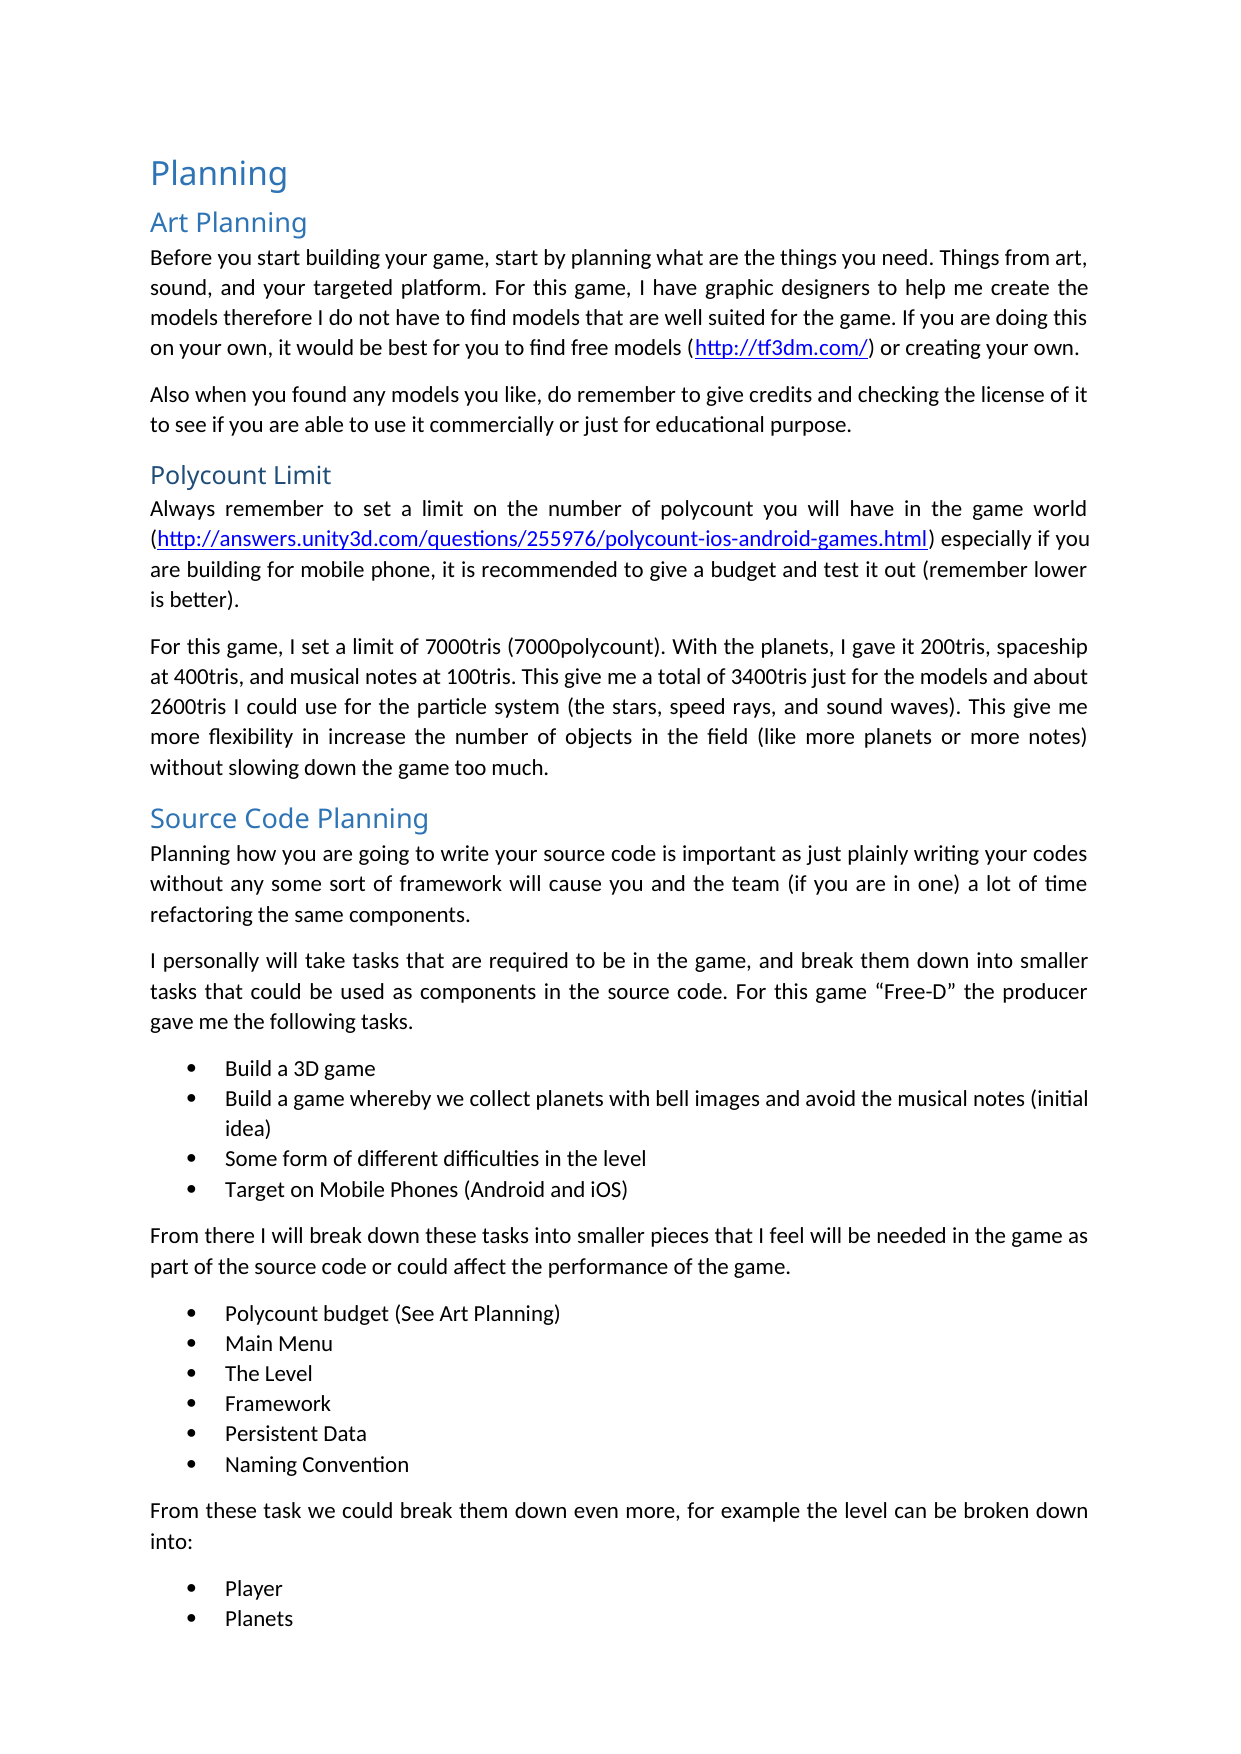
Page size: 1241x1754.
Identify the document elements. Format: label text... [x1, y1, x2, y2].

text For this game, I set a limit of 7000tris (7000polycount). With the planets, I gave it 200tris, spaceship at 400tris, and musical notes at 100tris. This give me a total of 3400tris just for the models and about 2600tris I could use for the particle system (the stars, speed rays, and sound waves). This give me more flexibility in increase the number of objects in the field (like more planets or more notes) without slowing down the game too much. [150, 632, 1090, 781]
list Some form of different difficulties in the level [187, 1144, 1090, 1172]
list The Level [187, 1359, 1090, 1387]
list Target on Mobile Phones (Android and iOS) [187, 1175, 1090, 1203]
subtitle Source Code Planning [150, 799, 1090, 836]
list Build a game whereby we collect planets with bell images and avoid the musical notes (initial idea) [187, 1084, 1090, 1142]
text I personally will take tasks that are required to be in the game, and break them down into smaller tasks that could be used as components in the source code. For this game “Free-D” the producer gave me the following tasks. [150, 947, 1090, 1035]
list Persistent Data [187, 1419, 1090, 1447]
list Build a 3D game [187, 1054, 1090, 1082]
text From there I will break down these tasks into smaller pieces that I feel will be needed in the game as part of the source code or could affect the performance of the game. [150, 1222, 1090, 1280]
text Always remember to set a limit on the number of polycount you will have in the game world (http://answers.unity3d.com/questions/255976/polycount-ios-android-games.html) especially if you are building for mobile phone, it is recommended to give a budget and test it out (remember lower is better). [150, 494, 1090, 613]
subtitle Polycount Limit [150, 457, 1090, 492]
text Before you start building your game, start by planning what are the things you need. Things from art, sound, and your targeted platform. For this game, I have graphic designers to help me create the models therefore I do not have to find models that are well suited for the game. If you are doing this on your own, it would be best for you to find free models (http://tf3dm.com/) or creating your own. [150, 243, 1090, 362]
text From these task we could break them down even more, for example the level can be broken down into: [150, 1497, 1090, 1555]
list Player [187, 1574, 1090, 1602]
text Planning how you are going to write your source code is important as just plainly writing your codes without any some sort of framework will cause you and the team (if you are in one) a lot of time refactoring the same components. [150, 839, 1090, 928]
text Also when you found any models you like, do remember to give credits and checking the license of it to see if you are able to use it commercially or just for educational purpose. [150, 380, 1090, 439]
list Polycount budget (See Art Planning) [187, 1299, 1090, 1327]
list Planets [187, 1604, 1090, 1632]
subtitle Art Planning [150, 203, 1090, 240]
subtitle Planning [150, 150, 1090, 195]
list Framework [187, 1389, 1090, 1417]
list Main Menu [187, 1329, 1090, 1357]
list Naming Convention [187, 1450, 1090, 1478]
